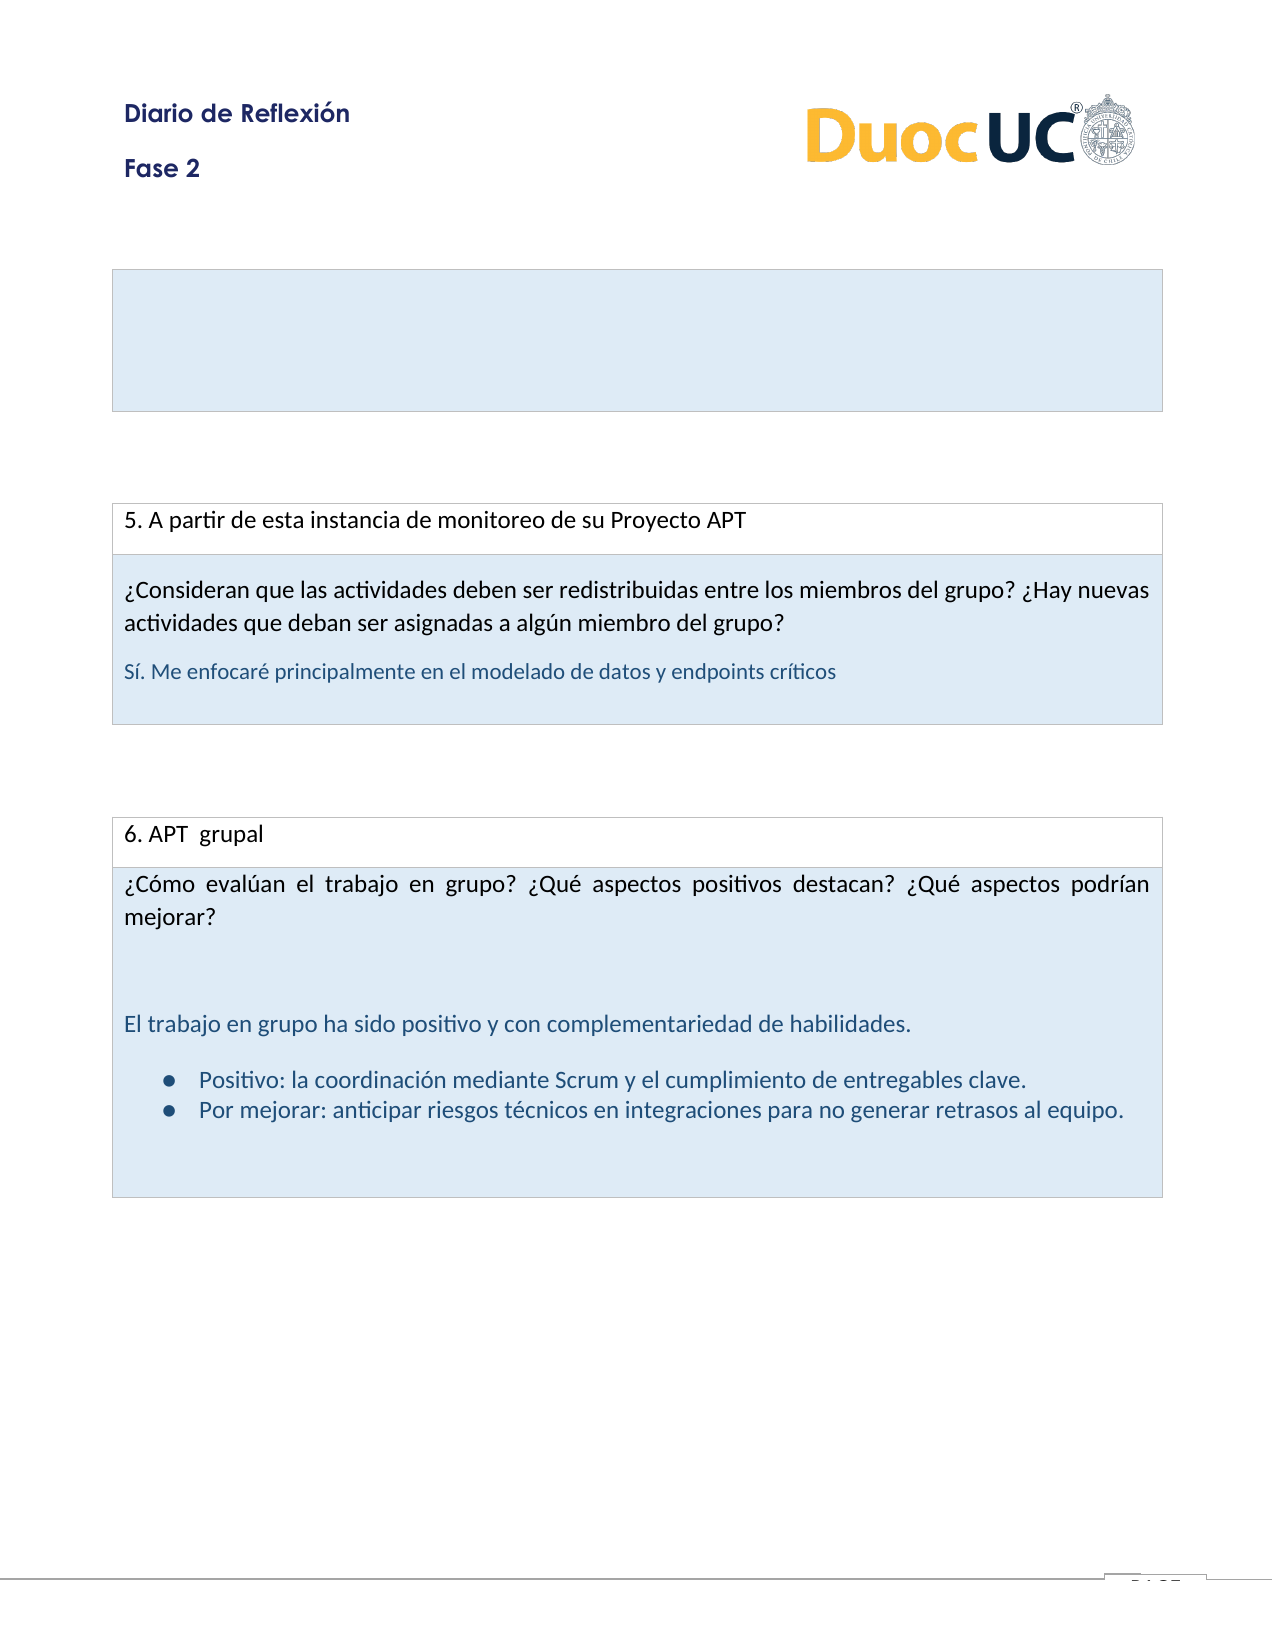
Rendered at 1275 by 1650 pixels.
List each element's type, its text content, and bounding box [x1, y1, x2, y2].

picture [807, 94, 1135, 165]
table_header 6. APT grupal [113, 818, 1162, 867]
table_header 5. A partir de esta instancia de monitoreo de su Proyecto APT [113, 504, 1162, 553]
table_cell ¿Cómo evalúan el trabajo en grupo? ¿Qué aspectos positivos destacan? ¿Qué aspectos podrían mejorar? El trabajo en grupo ha sido positivo y con complementariedad de habilidades. Positivo: la coordinación mediante Scrum y el cumplimiento de entregables clave. Por mejorar: anticipar riesgos técnicos en integraciones para no generar retrasos al equipo. [113, 868, 1162, 1197]
table_cell ¿Consideran que las actividades deben ser redistribuidas entre los miembros del grupo? ¿Hay nuevas actividades que deban ser asignadas a algún miembro del grupo? Sí. Me enfocaré principalmente en el modelado de datos y endpoints críticos [113, 555, 1162, 724]
